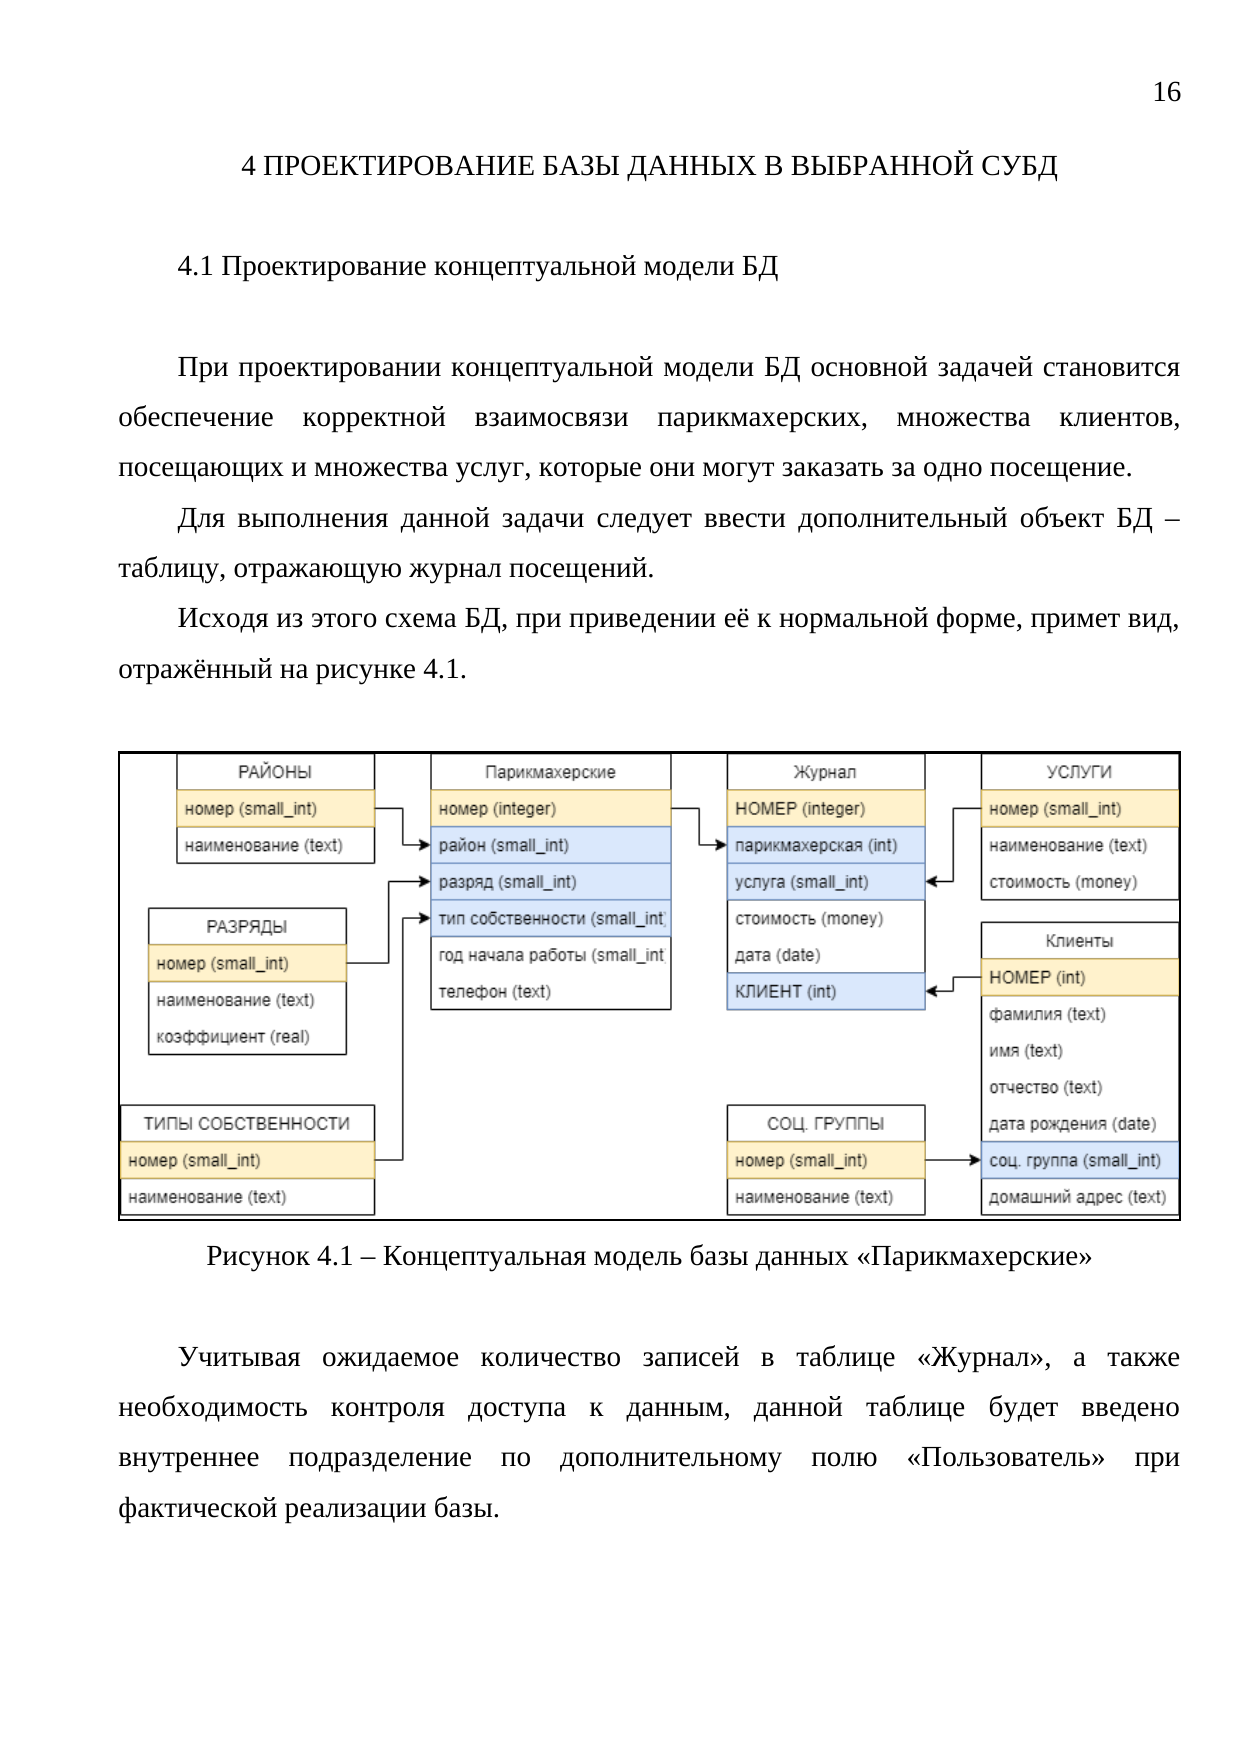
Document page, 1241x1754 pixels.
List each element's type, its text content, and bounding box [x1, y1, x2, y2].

subtitle 4 ПРОЕКТИРОВАНИЕ БАЗЫ ДАННЫХ В ВЫБРАННОЙ СУБД [118, 148, 1181, 181]
text Для выполнения данной задачи следует ввести дополнительный объект БД – таблицу, отражающую журнал посещений. [118, 500, 1181, 584]
picture [120, 754, 1179, 1219]
text Учитывая ожидаемое количество записей в таблице «Журнал», а также необходимость контроля доступа к данным, данной таблице будет введено внутреннее подразделение по дополнительному полю «Пользователь» при фактической реализации базы. [118, 1339, 1181, 1523]
text Рисунок 4.1 – Концептуальная модель базы данных «Парикмахерские» [118, 1238, 1181, 1272]
text Исходя из этого схема БД, при приведении её к нормальной форме, примет вид, отражённый на рисунке 4.1. [118, 601, 1181, 684]
text При проектировании концептуальной модели БД основной задачей становится обеспечение корректной взаимосвязи парикмахерских, множества клиентов, посещающих и множества услуг, которые они могут заказать за одно посещение. [118, 349, 1181, 483]
subtitle 4.1 Проектирование концептуальной модели БД [118, 248, 1181, 282]
